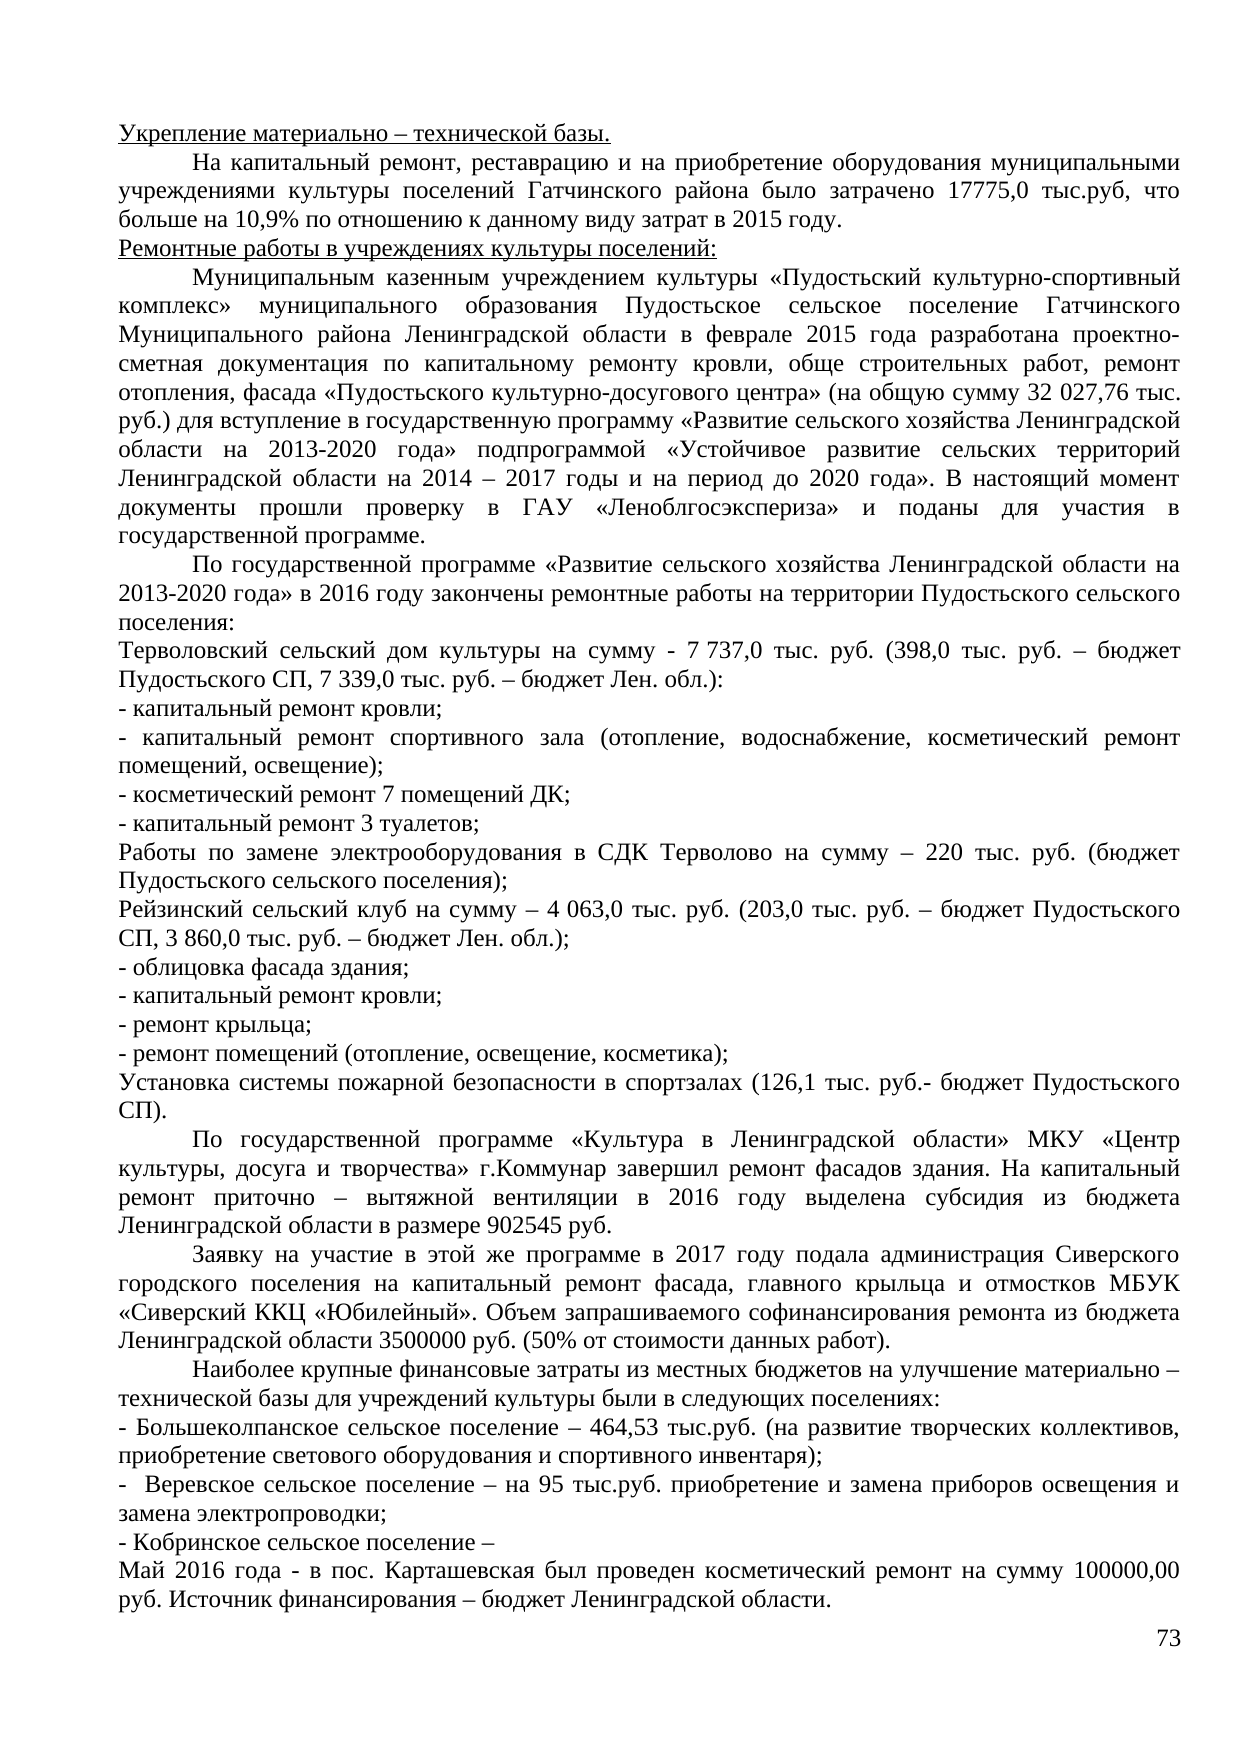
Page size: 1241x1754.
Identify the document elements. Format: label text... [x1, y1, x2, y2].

text Терволовский сельский дом культуры на сумму - 7 737,0 тыс. руб. (398,0 тыс. руб. – бюджет Пудостьского СП, 7 339,0 тыс. руб. – бюджет Лен. обл.): [118, 636, 1181, 693]
text - капитальный ремонт спортивного зала (отопление, водоснабжение, косметический ремонт помещений, освещение); [118, 722, 1181, 779]
text - облицовка фасада здания; [118, 952, 1181, 981]
text Установка системы пожарной безопасности в спортзалах (126,1 тыс. руб.- бюджет Пудостьского СП). [118, 1067, 1181, 1124]
text - Кобринское сельское поселение – [118, 1527, 1181, 1556]
text Заявку на участие в этой же программе в 2017 году подала администрация Сиверского городского поселения на капитальный ремонт фасада, главного крыльца и отмостков МБУК «Сиверский ККЦ «Юбилейный». Объем запрашиваемого софинансирования ремонта из бюджета Ленинградской области 3500000 руб. (50% от стоимости данных работ). [118, 1239, 1181, 1354]
text - косметический ремонт 7 помещений ДК; [118, 779, 1181, 808]
text Муниципальным казенным учреждением культуры «Пудостьский культурно-спортивный комплекс» муниципального образования Пудостьское сельское поселение Гатчинского Муниципального района Ленинградской области в феврале 2015 года разработана проектно-сметная документация по капитальному ремонту кровли, обще строительных работ, ремонт отопления, фасада «Пудостьского культурно-досугового центра» (на общую сумму 32 027,76 тыс. руб.) для вступление в государственную программу «Развитие сельского хозяйства Ленинградской области на 2013-2020 года» подпрограммой «Устойчивое развитие сельских территорий Ленинградской области на 2014 – 2017 годы и на период до 2020 года». В настоящий момент документы прошли проверку в ГАУ «Леноблгосэкспериза» и поданы для участия в государственной программе. [118, 262, 1181, 549]
text На капитальный ремонт, реставрацию и на приобретение оборудования муниципальными учреждениями культуры поселений Гатчинского района было затрачено 17775,0 тыс.руб, что больше на 10,9% по отношению к данному виду затрат в 2015 году. [118, 147, 1181, 233]
text - капитальный ремонт кровли; [118, 693, 1181, 722]
text По государственной программе «Развитие сельского хозяйства Ленинградской области на 2013-2020 года» в 2016 году закончены ремонтные работы на территории Пудостьского сельского поселения: [118, 549, 1181, 636]
text По государственной программе «Культура в Ленинградской области» МКУ «Центр культуры, досуга и творчества» г.Коммунар завершил ремонт фасадов здания. На капитальный ремонт приточно – вытяжной вентиляции в 2016 году выделена субсидия из бюджета Ленинградской области в размере 902545 руб. [118, 1124, 1181, 1239]
text Работы по замене электрооборудования в СДК Терволово на сумму – 220 тыс. руб. (бюджет Пудостьского сельского поселения); [118, 837, 1181, 894]
text Укрепление материально – технической базы. [118, 118, 1240, 147]
text Рейзинский сельский клуб на сумму – 4 063,0 тыс. руб. (203,0 тыс. руб. – бюджет Пудостьского СП, 3 860,0 тыс. руб. – бюджет Лен. обл.); [118, 894, 1181, 952]
text - ремонт помещений (отопление, освещение, косметика); [118, 1038, 1181, 1067]
text - капитальный ремонт 3 туалетов; [118, 808, 1181, 837]
text - Большеколпанское сельское поселение – 464,53 тыс.руб. (на развитие творческих коллективов, приобретение светового оборудования и спортивного инвентаря); [118, 1412, 1181, 1469]
text - Веревское сельское поселение – на 95 тыс.руб. приобретение и замена приборов освещения и замена электропроводки; [118, 1469, 1181, 1527]
text - ремонт крыльца; [118, 1009, 1181, 1038]
text Ремонтные работы в учреждениях культуры поселений: [118, 233, 1240, 262]
text Май 2016 года - в пос. Карташевская был проведен косметический ремонт на сумму 100000,00 руб. Источник финансирования – бюджет Ленинградской области. [118, 1556, 1181, 1613]
text - капитальный ремонт кровли; [118, 981, 1181, 1009]
text Наиболее крупные финансовые затраты из местных бюджетов на улучшение материально – технической базы для учреждений культуры были в следующих поселениях: [118, 1354, 1181, 1412]
